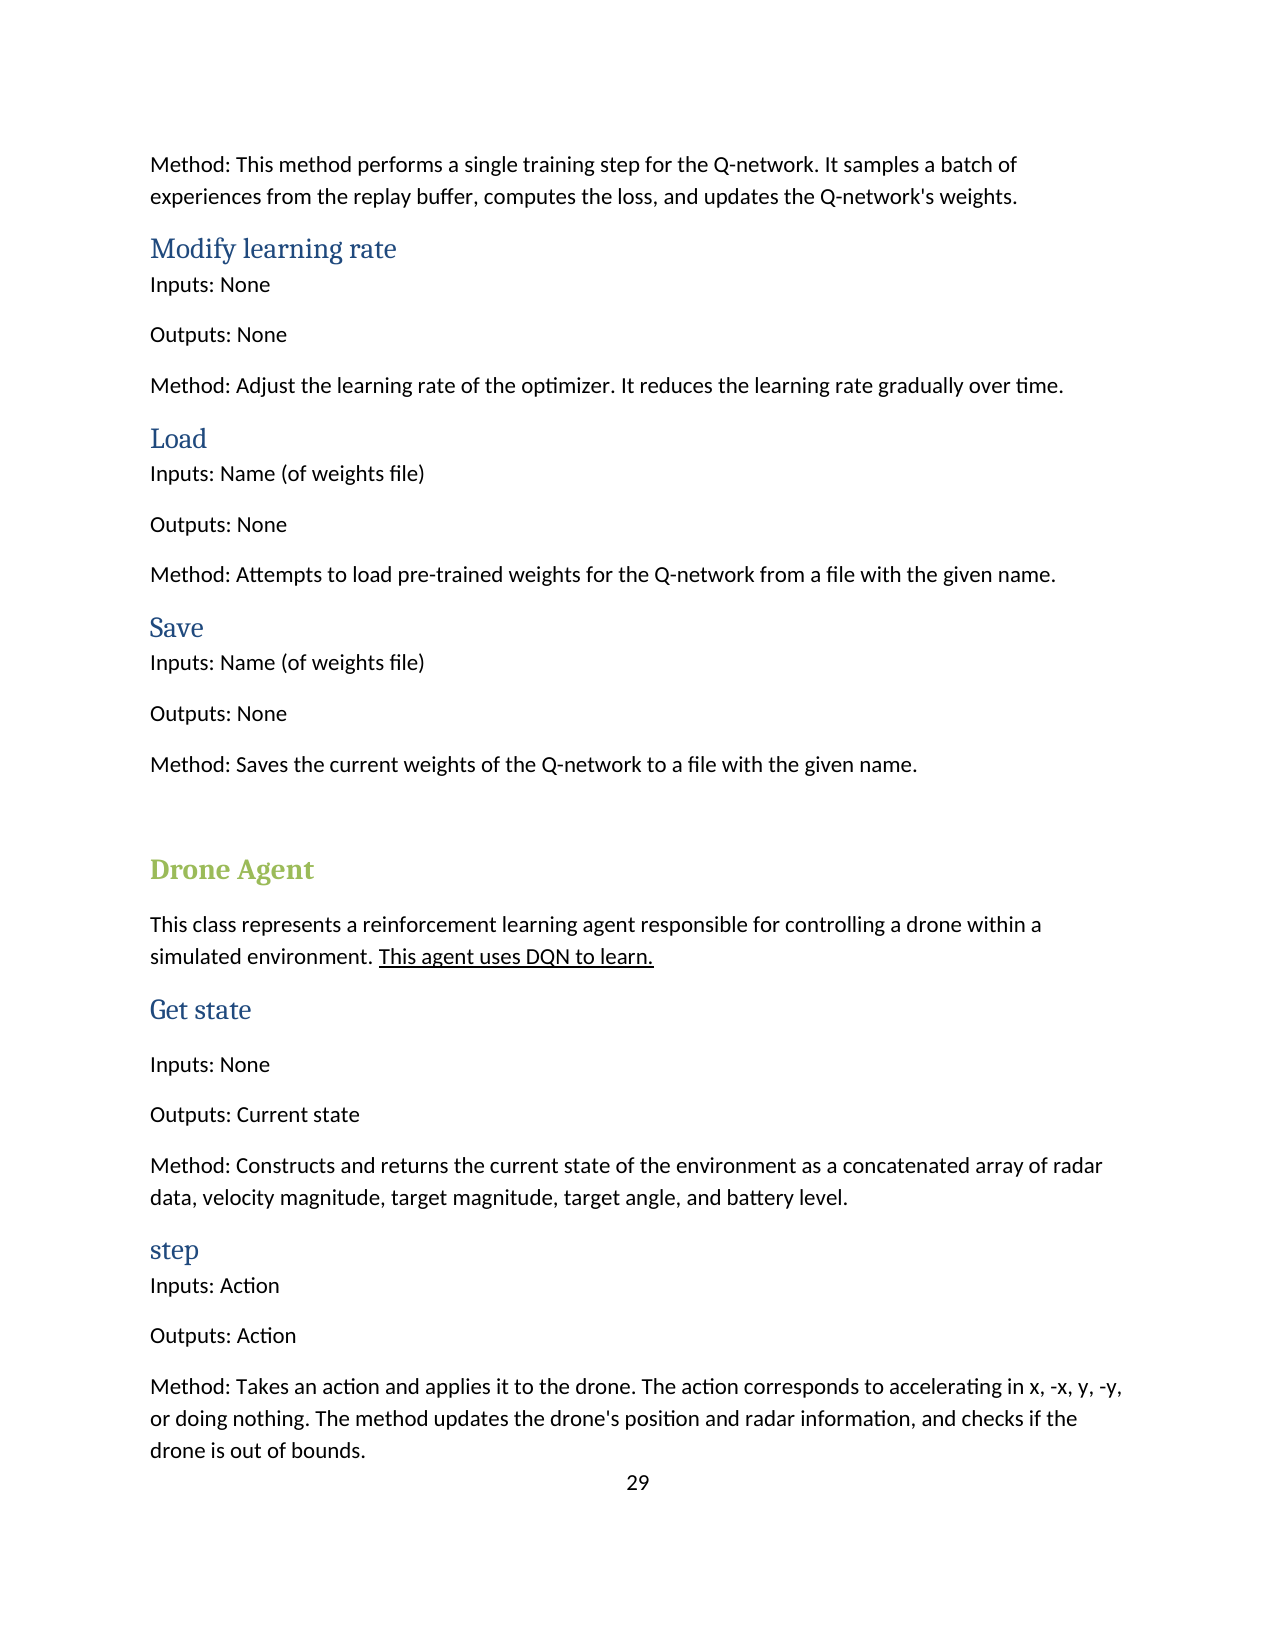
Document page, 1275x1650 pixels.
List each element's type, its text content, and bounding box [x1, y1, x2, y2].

text Outputs: None [150, 321, 1125, 348]
text Inputs: None [150, 1050, 1125, 1078]
text Method: Adjust the learning rate of the optimizer. It reduces the learning rate gradually over time. [150, 371, 1125, 399]
text Method: Constructs and returns the current state of the environment as a concatenated array of radar data, velocity magnitude, target magnitude, target angle, and battery level. [150, 1151, 1125, 1211]
text Load Inputs: Name (of weights file) [150, 422, 1125, 487]
text Method: Takes an action and applies it to the drone. The action corresponds to accelerating in x, -x, y, -y, or doing nothing. The method updates the drone's position and radar information, and checks if the drone is out of bounds. [150, 1372, 1125, 1464]
text Drone Agent [150, 853, 1125, 887]
text Modify learning rate Inputs: None [150, 232, 1125, 298]
text Outputs: Action [150, 1322, 1125, 1349]
text Get state [150, 993, 1125, 1026]
text Outputs: None [150, 510, 1125, 538]
text Outputs: Current state [150, 1100, 1125, 1128]
text step Inputs: Action [150, 1233, 1125, 1299]
text Method: Saves the current weights of the Q-network to a file with the given name. [150, 750, 1125, 778]
text Outputs: None [150, 699, 1125, 727]
text Save Inputs: Name (of weights file) [150, 611, 1125, 676]
text Method: Attempts to load pre-trained weights for the Q-network from a file with the given name. [150, 560, 1125, 588]
text This class represents a reinforcement learning agent responsible for controlling a drone within a simulated environment. This agent uses DQN to learn. [150, 910, 1125, 970]
